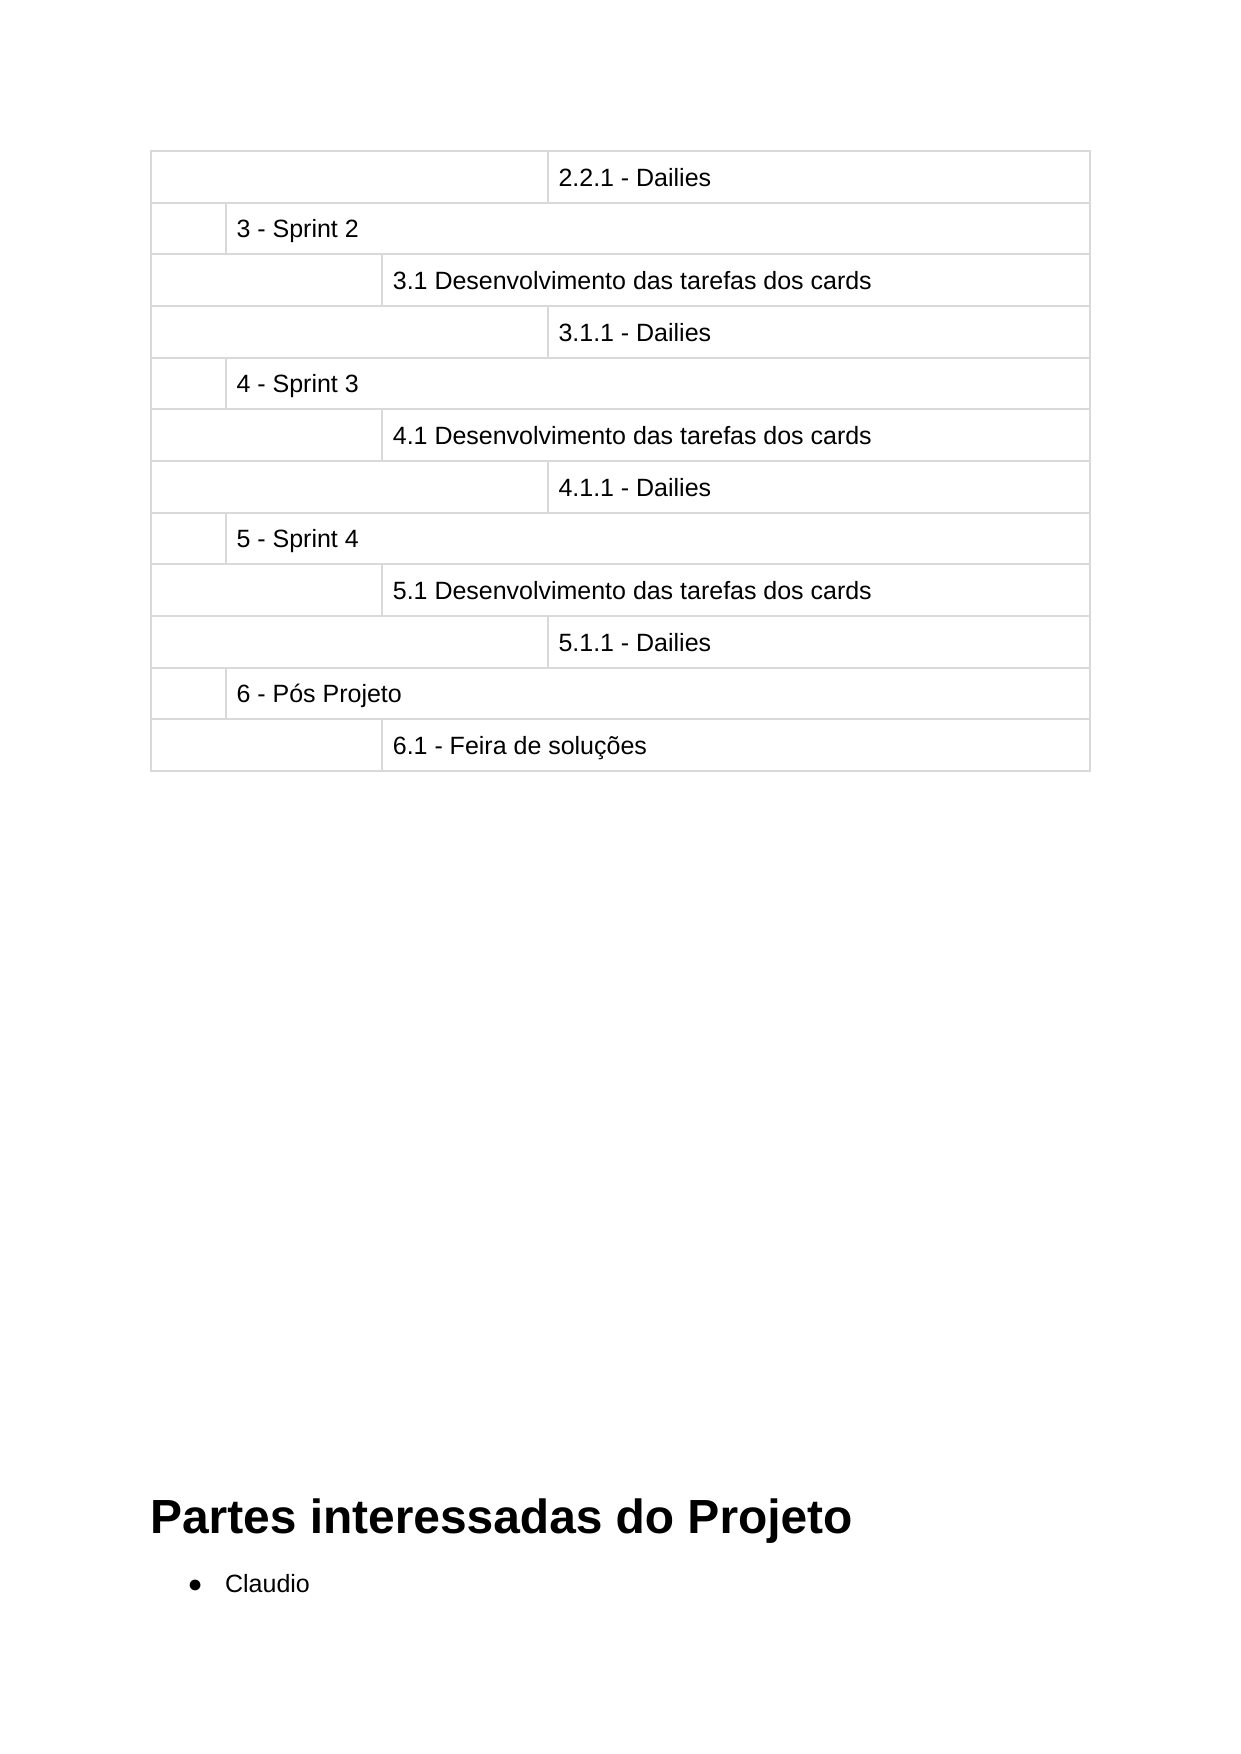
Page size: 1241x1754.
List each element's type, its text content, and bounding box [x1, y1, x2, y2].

table_cell 4.1 Desenvolvimento das tarefas dos cards [383, 410, 1089, 460]
table_cell 3.1 Desenvolvimento das tarefas dos cards [383, 255, 1089, 305]
table_cell [152, 617, 547, 667]
table_cell [152, 307, 547, 357]
table_cell 4 - Sprint 3 [227, 359, 1089, 408]
table_cell [152, 255, 381, 305]
table_cell 5 - Sprint 4 [227, 514, 1089, 563]
table_cell 6 - Pós Projeto [227, 669, 1089, 718]
list Claudio [187, 1569, 1090, 1597]
table_cell [152, 669, 225, 718]
table_cell 4.1.1 - Dailies [549, 462, 1089, 512]
table_cell [152, 152, 547, 202]
table_cell [152, 720, 381, 770]
table_cell [152, 359, 225, 408]
table_cell [152, 462, 547, 512]
table_cell 5.1 Desenvolvimento das tarefas dos cards [383, 565, 1089, 615]
table_cell 6.1 - Feira de soluções [383, 720, 1089, 770]
table_cell 3 - Sprint 2 [227, 204, 1089, 253]
table_cell [152, 565, 381, 615]
table_cell 2.2.1 - Dailies [549, 152, 1089, 202]
table_cell [152, 514, 225, 563]
table_cell 3.1.1 - Dailies [549, 307, 1089, 357]
table_cell [152, 410, 381, 460]
table_cell [152, 204, 225, 253]
subtitle Partes interessadas do Projeto [150, 1489, 1090, 1544]
table_cell 5.1.1 - Dailies [549, 617, 1089, 667]
